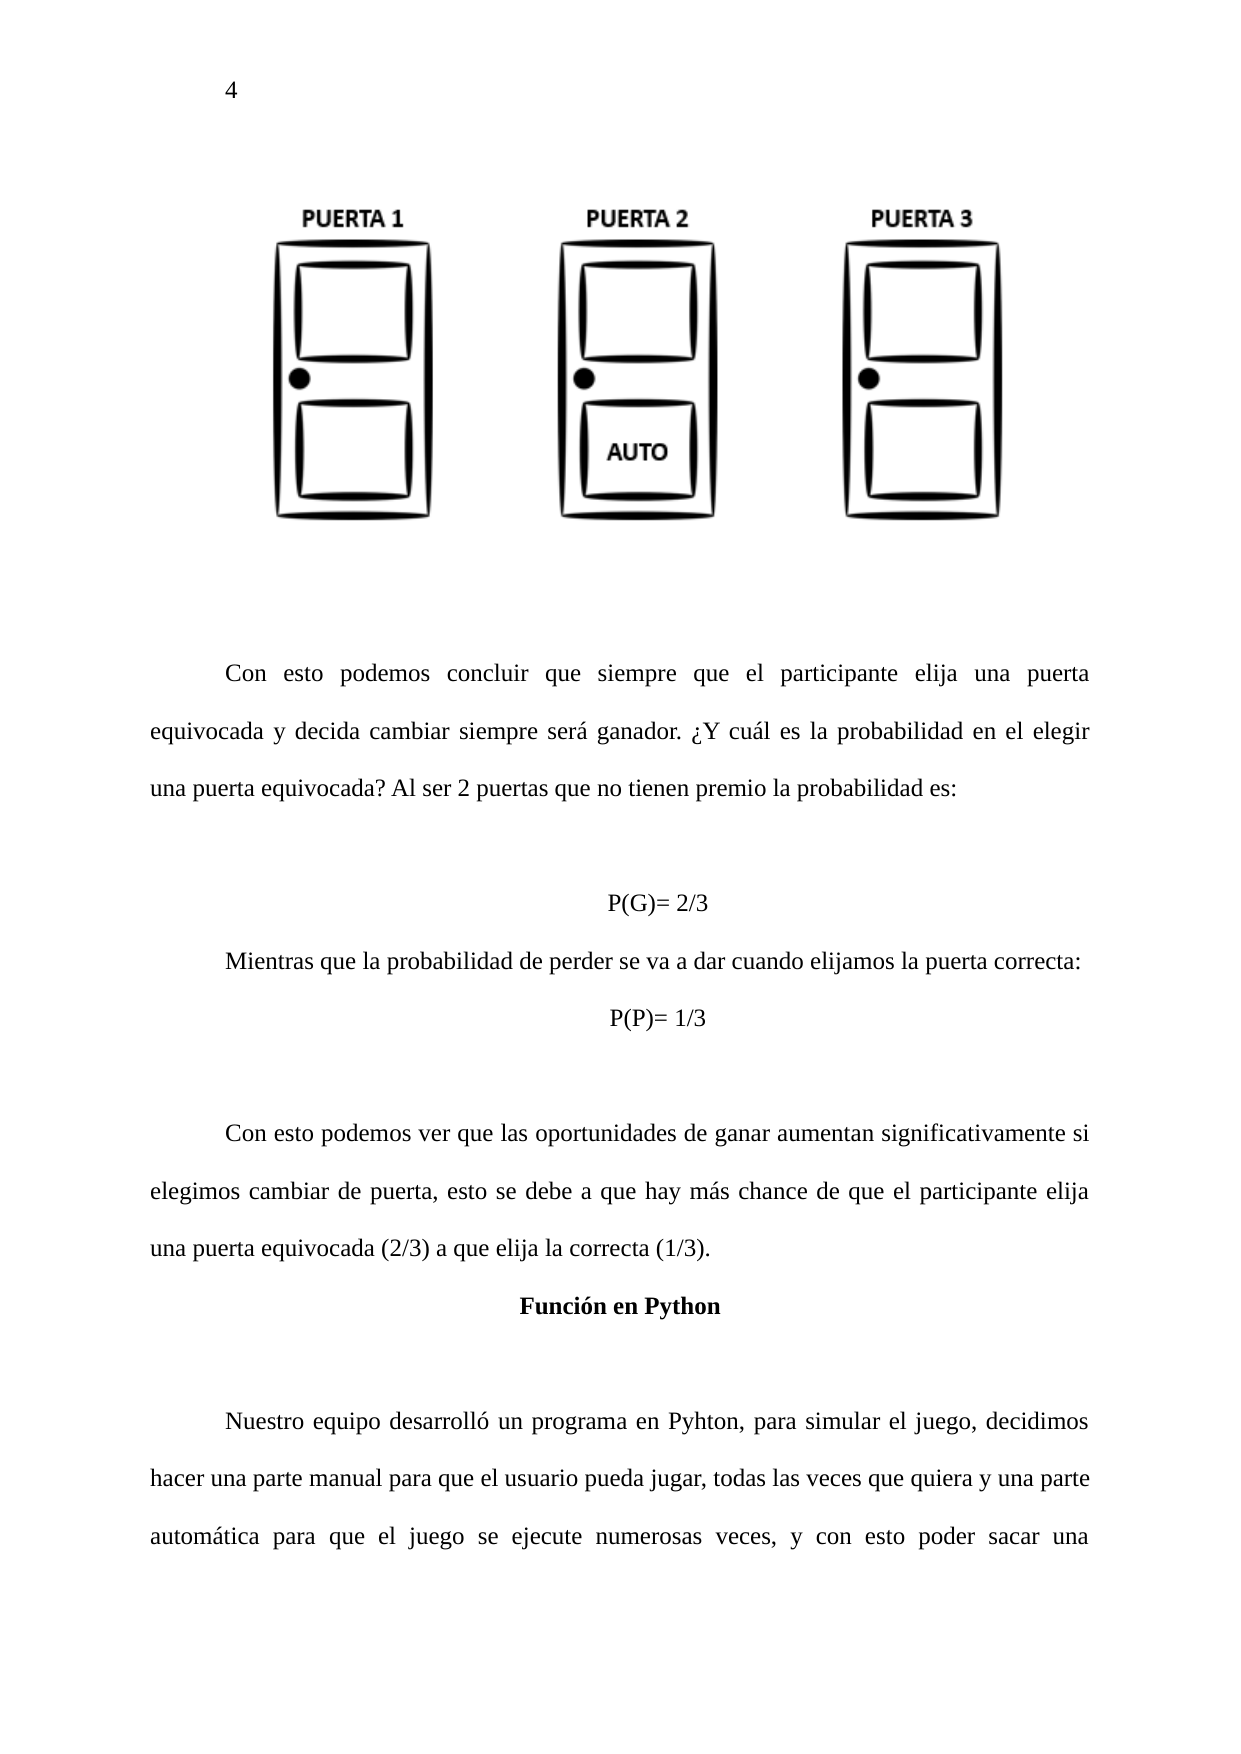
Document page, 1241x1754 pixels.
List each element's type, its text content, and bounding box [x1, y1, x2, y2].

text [150, 1406, 1090, 1549]
text Con esto podemos concluir que siempre que el participante elija una puerta equivocada y decida cambiar siempre será ganador. ¿Y cuál es la probabilidad en el elegir una puerta equivocada? Al ser 2 puertas que no tienen premio la probabilidad es: [150, 658, 1090, 802]
text P(P)= 1/3 [150, 1003, 1090, 1032]
picture [225, 150, 1043, 572]
text Mientras que la probabilidad de perder se va a dar cuando elijamos la puerta correcta: [150, 946, 1090, 974]
text P(G)= 2/3 [150, 888, 1090, 917]
subtitle Función en Python [150, 1291, 1090, 1319]
text Con esto podemos ver que las oportunidades de ganar aumentan significativamente si elegimos cambiar de puerta, esto se debe a que hay más chance de que el participante elija una puerta equivocada (2/3) a que elija la correcta (1/3). [150, 1118, 1090, 1262]
